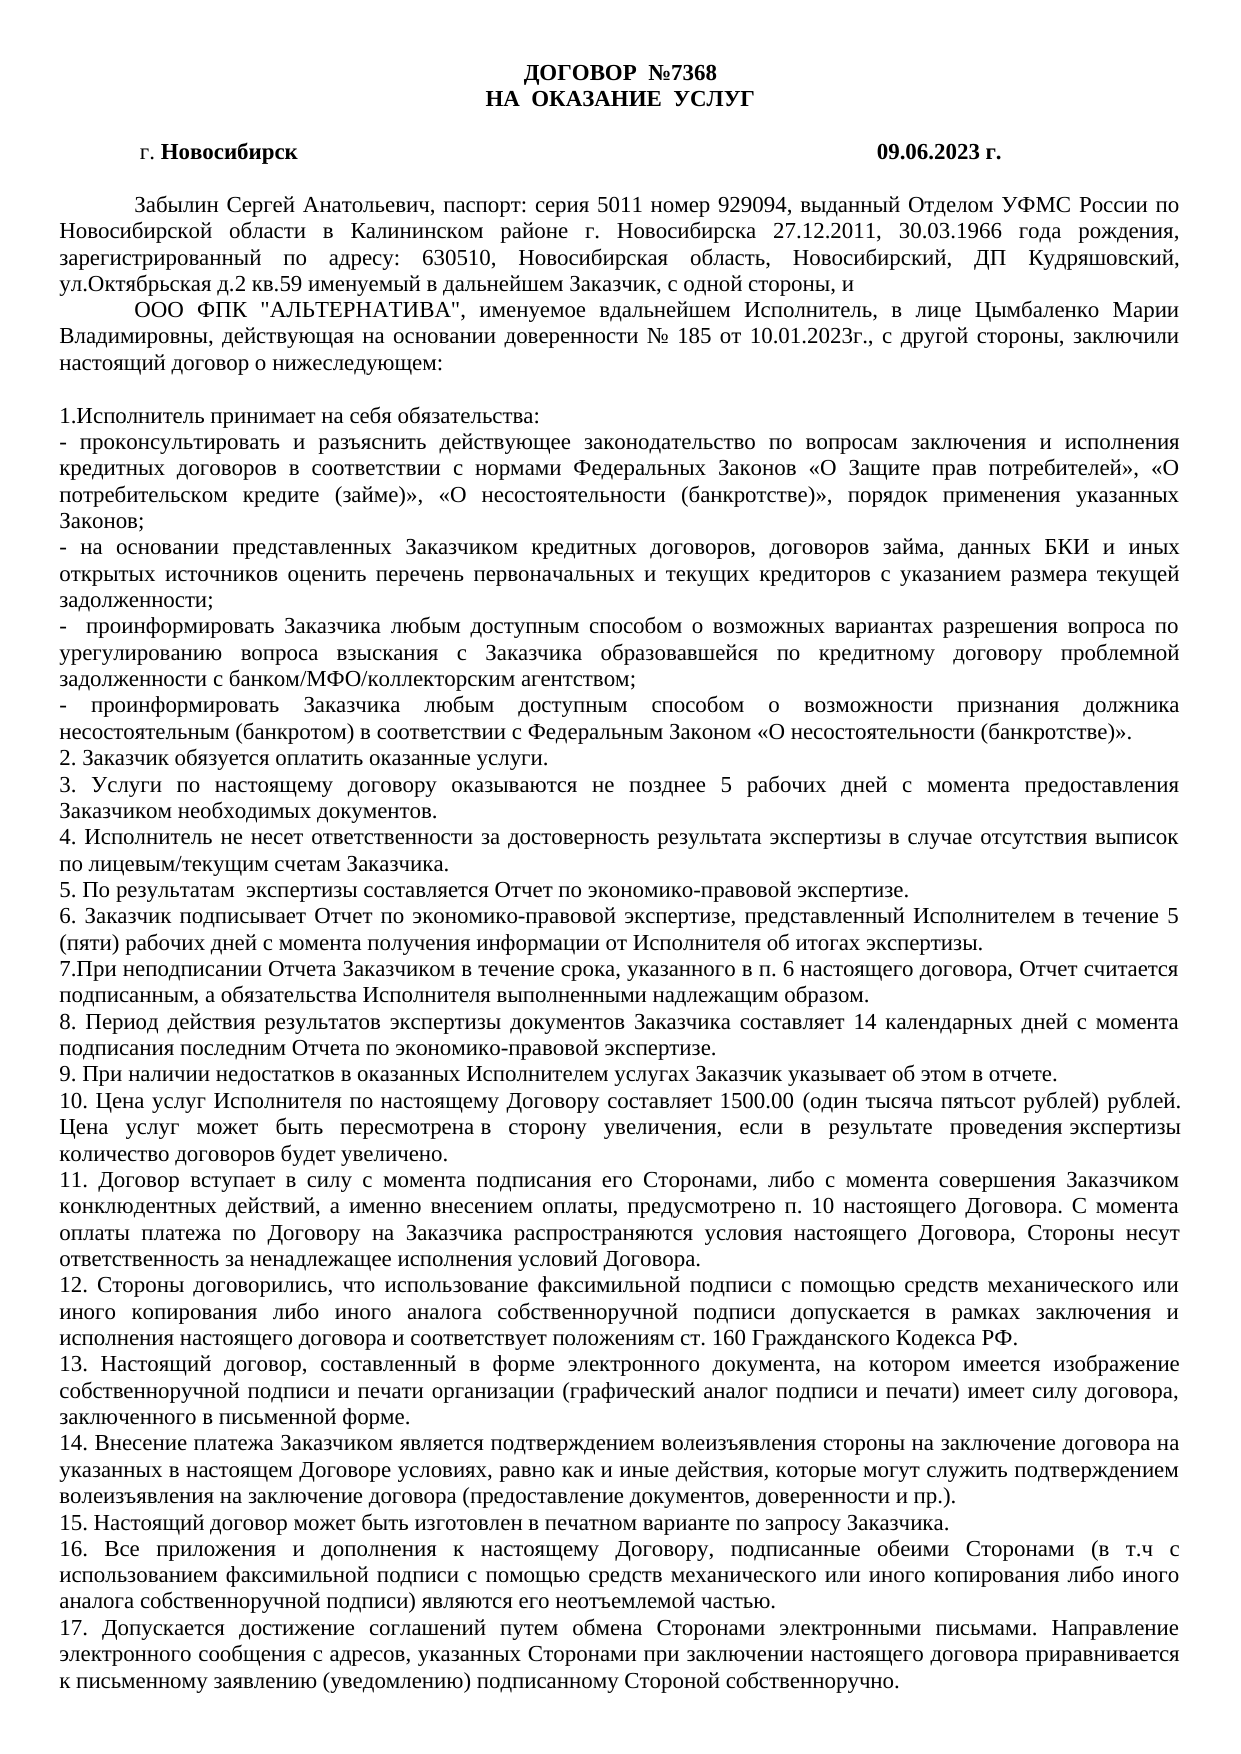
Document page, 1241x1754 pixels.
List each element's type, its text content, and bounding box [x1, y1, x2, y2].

text 9. При наличии недостатков в оказанных Исполнителем услугах Заказчик указывает об этом в отчете. [59, 1061, 1181, 1087]
text - проинформировать Заказчика любым доступным способом о возможности признания должника несостоятельным (банкротом) в соответствии с Федеральным Законом «О несостоятельности (банкротстве)». [59, 692, 1181, 744]
text 1.Исполнитель принимает на себя обязательства: [59, 402, 1181, 428]
text ООО ФПК "АЛЬТЕРНАТИВА", именуемое в дальнейшем Исполнитель, в лице Цымбаленко Марии Владимировны, действующая на основании доверенности № 185 от 10.01.2023г., с другой стороны, заключили настоящий договор о нижеследующем: [59, 296, 1181, 375]
text 6. Заказчик подписывает Отчет по экономико-правовой экспертизе, представленный Исполнителем в течение 5 (пяти) рабочих дней с момента получения информации от Исполнителя об итогах экспертизы. [59, 902, 1181, 955]
text 14. Внесение платежа Заказчиком является подтверждением волеизъявления стороны на заключение договора на указанных в настоящем Договоре условиях, равно как и иные действия, которые могут служить подтверждением волеизъявления на заключение договора (предоставление документов, доверенности и пр.). [59, 1429, 1181, 1508]
text г. Новосибирск 09.06.2023 г. [134, 138, 1181, 164]
text 3. Услуги по настоящему договору оказываются не позднее 5 рабочих дней с момента предоставления Заказчиком необходимых документов. [59, 771, 1181, 823]
text Забылин Сергей Анатольевич, паспорт: серия 5011 номер 929094, выданный Отделом УФМС России по Новосибирской области в Калининском районе г. Новосибирска 27.12.2011, 30.03.1966 года рождения, зарегистрированный по адресу: 630510, Новосибирская область, Новосибирский, ДП Кудряшовский, ул.Октябрьская д.2 кв.59 именуемый в дальнейшем Заказчик, с одной стороны, и [59, 191, 1181, 296]
text 12. Стороны договорились, что использование факсимильной подписи с помощью средств механического или иного копирования либо иного аналога собственноручной подписи допускается в рамках заключения и исполнения настоящего договора и соответствует положениям ст. 160 Гражданского Кодекса РФ. [59, 1271, 1181, 1350]
text 15. Настоящий договор может быть изготовлен в печатном варианте по запросу Заказчика. [59, 1508, 1181, 1535]
text 4. Исполнитель не несет ответственности за достоверность результата экспертизы в случае отсутствия выписок по лицевым/текущим счетам Заказчика. [59, 823, 1181, 876]
text 8. Период действия результатов экспертизы документов Заказчика составляет 14 календарных дней с момента подписания последним Отчета по экономико-правовой экспертизе. [59, 1008, 1181, 1061]
text 13. Настоящий договор, составленный в форме электронного документа, на котором имеется изображение собственноручной подписи и печати организации (графический аналог подписи и печати) имеет силу договора, заключенного в письменной форме. [59, 1350, 1181, 1429]
subtitle ДОГОВОР №7368 [59, 59, 1181, 85]
text 16. Все приложения и дополнения к настоящему Договору, подписанные обеими Сторонами (в т.ч с использованием факсимильной подписи с помощью средств механического или иного копирования либо иного аналога собственноручной подписи) являются его неотъемлемой частью. [59, 1535, 1181, 1614]
text 2. Заказчик обязуется оплатить оказанные услуги. [59, 744, 1181, 771]
text - на основании представленных Заказчиком кредитных договоров, договоров займа, данных БКИ и иных открытых источников оценить перечень первоначальных и текущих кредиторов с указанием размера текущей задолженности; [59, 533, 1181, 612]
text 17. Допускается достижение соглашений путем обмена Сторонами электронными письмами. Направление электронного сообщения с адресов, указанных Сторонами при заключении настоящего договора приравнивается к письменному заявлению (уведомлению) подписанному Стороной собственноручно. [59, 1614, 1181, 1693]
text - проконсультировать и разъяснить действующее законодательство по вопросам заключения и исполнения кредитных договоров в соответствии с нормами Федеральных Законов «О Защите прав потребителей», «О потребительском кредите (займе)», «О несостоятельности (банкротстве)», порядок применения указанных Законов; [59, 428, 1181, 533]
text 5. По результатам экспертизы составляется Отчет по экономико-правовой экспертизе. [59, 876, 1181, 902]
text 10. Цена услуг Исполнителя по настоящему Договору составляет 1500.00 (один тысяча пятьсот рублей) рублей. Цена услуг может быть пересмотрена в сторону увеличения, если в результате проведения экспертизы количество договоров будет увеличено. [59, 1087, 1181, 1166]
text - проинформировать Заказчика любым доступным способом о возможных вариантах разрешения вопроса по урегулированию вопроса взыскания с Заказчика образовавшейся по кредитному договору проблемной задолженности с банком/МФО/коллекторским агентством; [59, 612, 1181, 692]
text 11. Договор вступает в силу с момента подписания его Сторонами, либо с момента совершения Заказчиком конклюдентных действий, а именно внесением оплаты, предусмотрено п. 10 настоящего Договора. С момента оплаты платежа по Договору на Заказчика распространяются условия настоящего Договора, Стороны несут ответственность за ненадлежащее исполнения условий Договора. [59, 1166, 1181, 1271]
text 7.При неподписании Отчета Заказчиком в течение срока, указанного в п. 6 настоящего договора, Отчет считается подписанным, а обязательства Исполнителя выполненными надлежащим образом. [59, 955, 1181, 1008]
text НА ОКАЗАНИЕ УСЛУГ [59, 85, 1181, 112]
